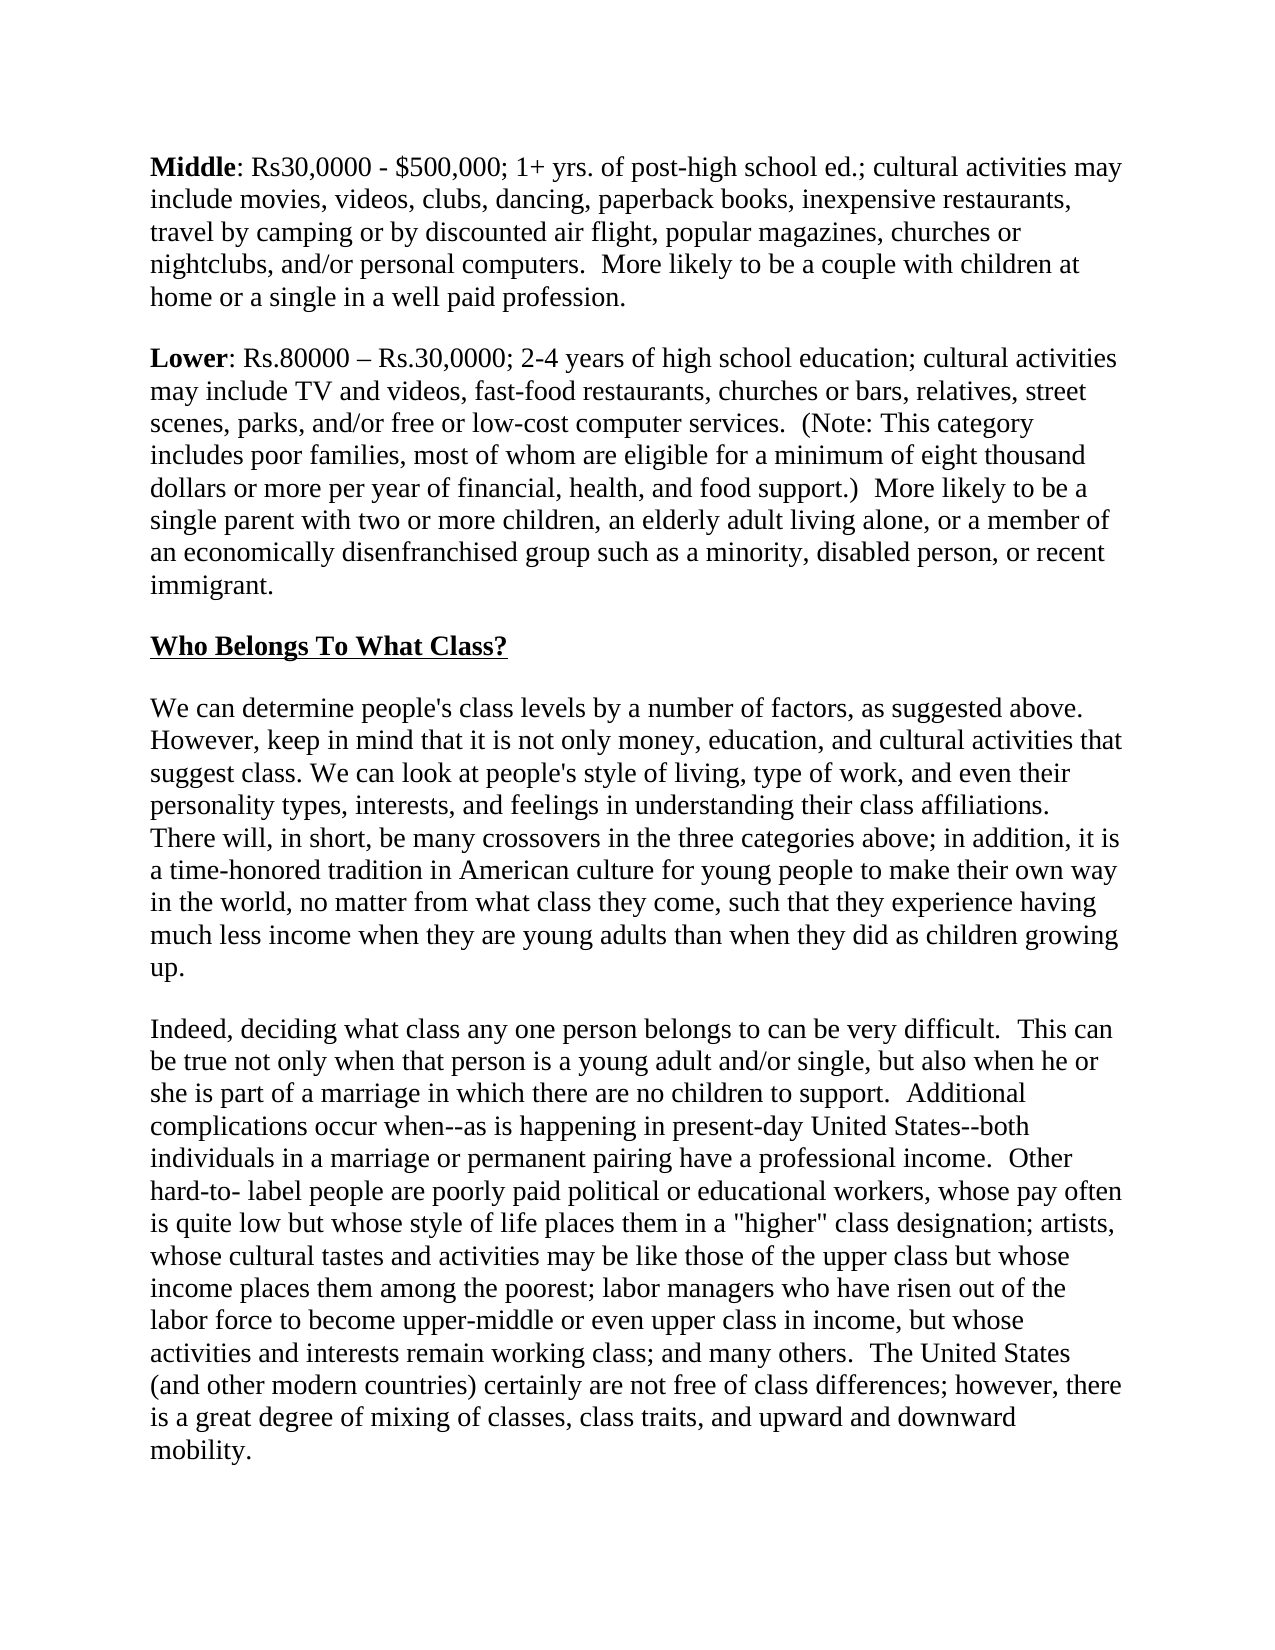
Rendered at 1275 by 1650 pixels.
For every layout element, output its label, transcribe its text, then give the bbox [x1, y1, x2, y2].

text Indeed, deciding what class any one person belongs to can be very difficult. This can be true not only when that person is a young adult and/or single, but also when he or she is part of a marriage in which there are no children to support. Additional complications occur when--as is happening in present-day United States--both individuals in a marriage or permanent pairing have a professional income. Other hard-to- label people are poorly paid political or educational workers, whose pay often is quite low but whose style of life places them in a "higher" class designation; artists, whose cultural tastes and activities may be like those of the upper class but whose income places them among the poorest; labor managers who have risen out of the labor force to become upper-middle or even upper class in income, but whose activities and interests remain working class; and many others. The United States (and other modern countries) certainly are not free of class differences; however, there is a great degree of mixing of classes, class traits, and upward and downward mobility. [150, 1012, 1125, 1465]
text Who Belongs To What Class? [150, 629, 1125, 662]
text We can determine people's class levels by a number of factors, as suggested above. However, keep in mind that it is not only money, education, and cultural activities that suggest class. We can look at people's style of living, type of work, and even their personality types, interests, and feelings in understanding their class affiliations. There will, in short, be many crossovers in the three categories above; in addition, it is a time-honored tradition in American culture for young people to make their own way in the world, no matter from what class they come, such that they experience having much less income when they are young adults than when they did as children growing up. [150, 691, 1125, 983]
text Middle: Rs30,0000 - $500,000; 1+ yrs. of post-high school ed.; cultural activities may include movies, videos, clubs, dancing, paperback books, inexpensive restaurants, travel by camping or by discounted air flight, popular magazines, churches or nightclubs, and/or personal computers. More likely to be a couple with children at home or a single in a well paid profession. [150, 150, 1125, 312]
text Lower: Rs.80000 – Rs.30,0000; 2-4 years of high school education; cultural activities may include TV and videos, fast-food restaurants, churches or bars, relatives, street scenes, parks, and/or free or low-cost computer services. (Note: This category includes poor families, most of whom are eligible for a minimum of eight thousand dollars or more per year of financial, health, and food support.) More likely to be a single parent with two or more children, an elderly adult living alone, or a member of an economically disenfranchised group such as a minority, disabled person, or recent immigrant. [150, 341, 1125, 600]
